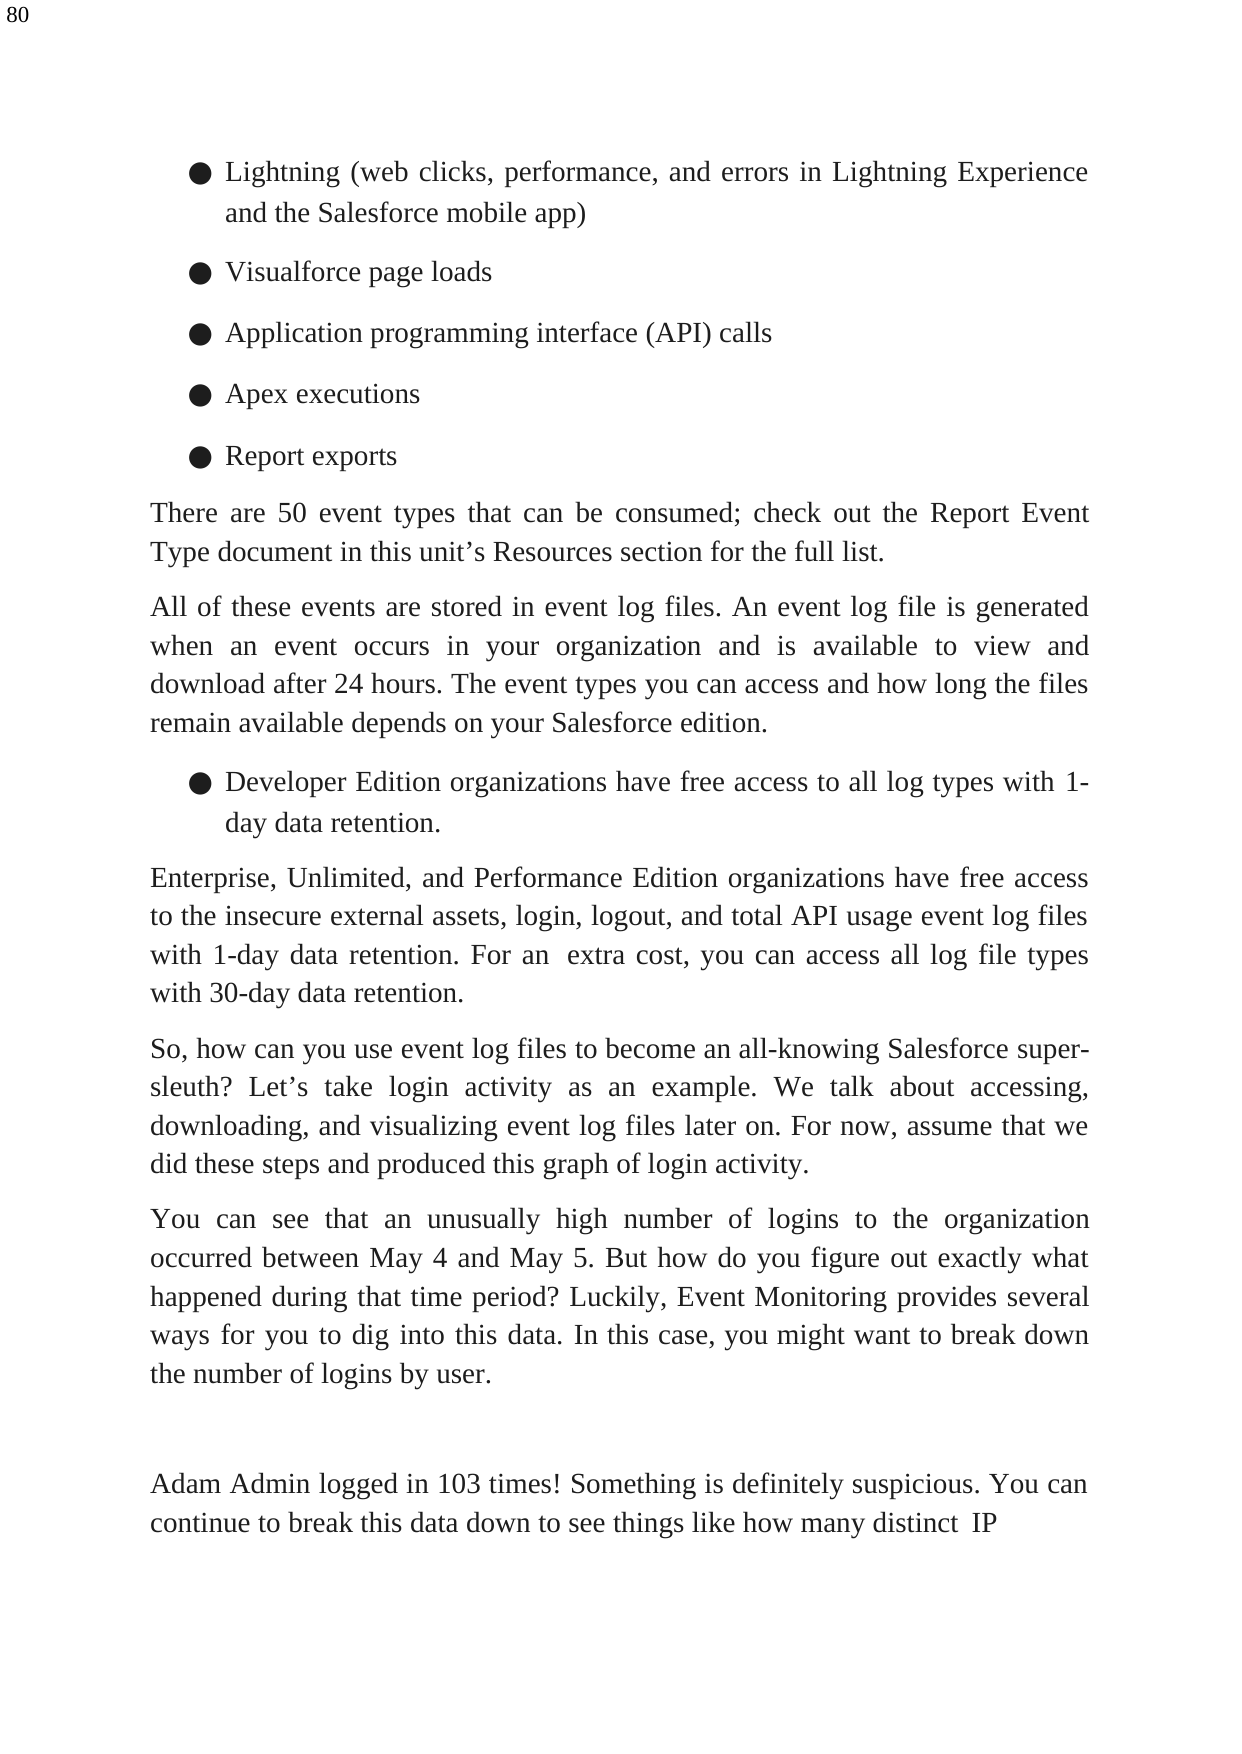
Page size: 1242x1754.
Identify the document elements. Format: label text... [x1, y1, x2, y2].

text So, how can you use event log files to become an all-knowing Salesforce super-sleuth? Let’s take login activity as an example. We talk about accessing, downloading, and visualizing event log files later on. For now, assume that we did these steps and produced this graph of login activity. [150, 1031, 1090, 1180]
list Lightning (web clicks, performance, and errors in Lightning Experience and the Salesforce mobile app) [187, 150, 1089, 228]
list Apex executions [187, 373, 1223, 412]
list Report exports [187, 434, 1223, 474]
list Developer Edition organizations have free access to all log types with 1-day data retention. [187, 760, 1089, 838]
list Visualforce page loads [187, 250, 1223, 289]
list Application programming interface (API) calls [187, 311, 1223, 351]
text Enterprise, Unlimited, and Performance Edition organizations have free access to the insecure external assets, login, logout, and total API usage event log files with 1-day data retention. For an extra cost, you can access all log file types with 30-day data retention. [150, 860, 1089, 1009]
text You can see that an unusually high number of logins to the organization occurred between May 4 and May 5. But how do you figure out exactly what happened during that time period? Luckily, Event Monitoring provides several ways for you to dig into this data. In this case, you might want to break down the number of logins by user. [150, 1202, 1090, 1389]
text There are 50 event types that can be consumed; check out the Report Event Type document in this unit’s Resources section for the full list. [150, 496, 1089, 568]
text Adam Admin logged in 103 times! Something is definitely suspicious. You can continue to break this data down to see things like how many distinct IP [150, 1466, 1090, 1538]
text All of these events are stored in event log files. An event log file is generated when an event occurs in your organization and is available to view and download after 24 hours. The event types you can access and how long the files remain available depends on your Salesforce edition. [150, 589, 1090, 738]
